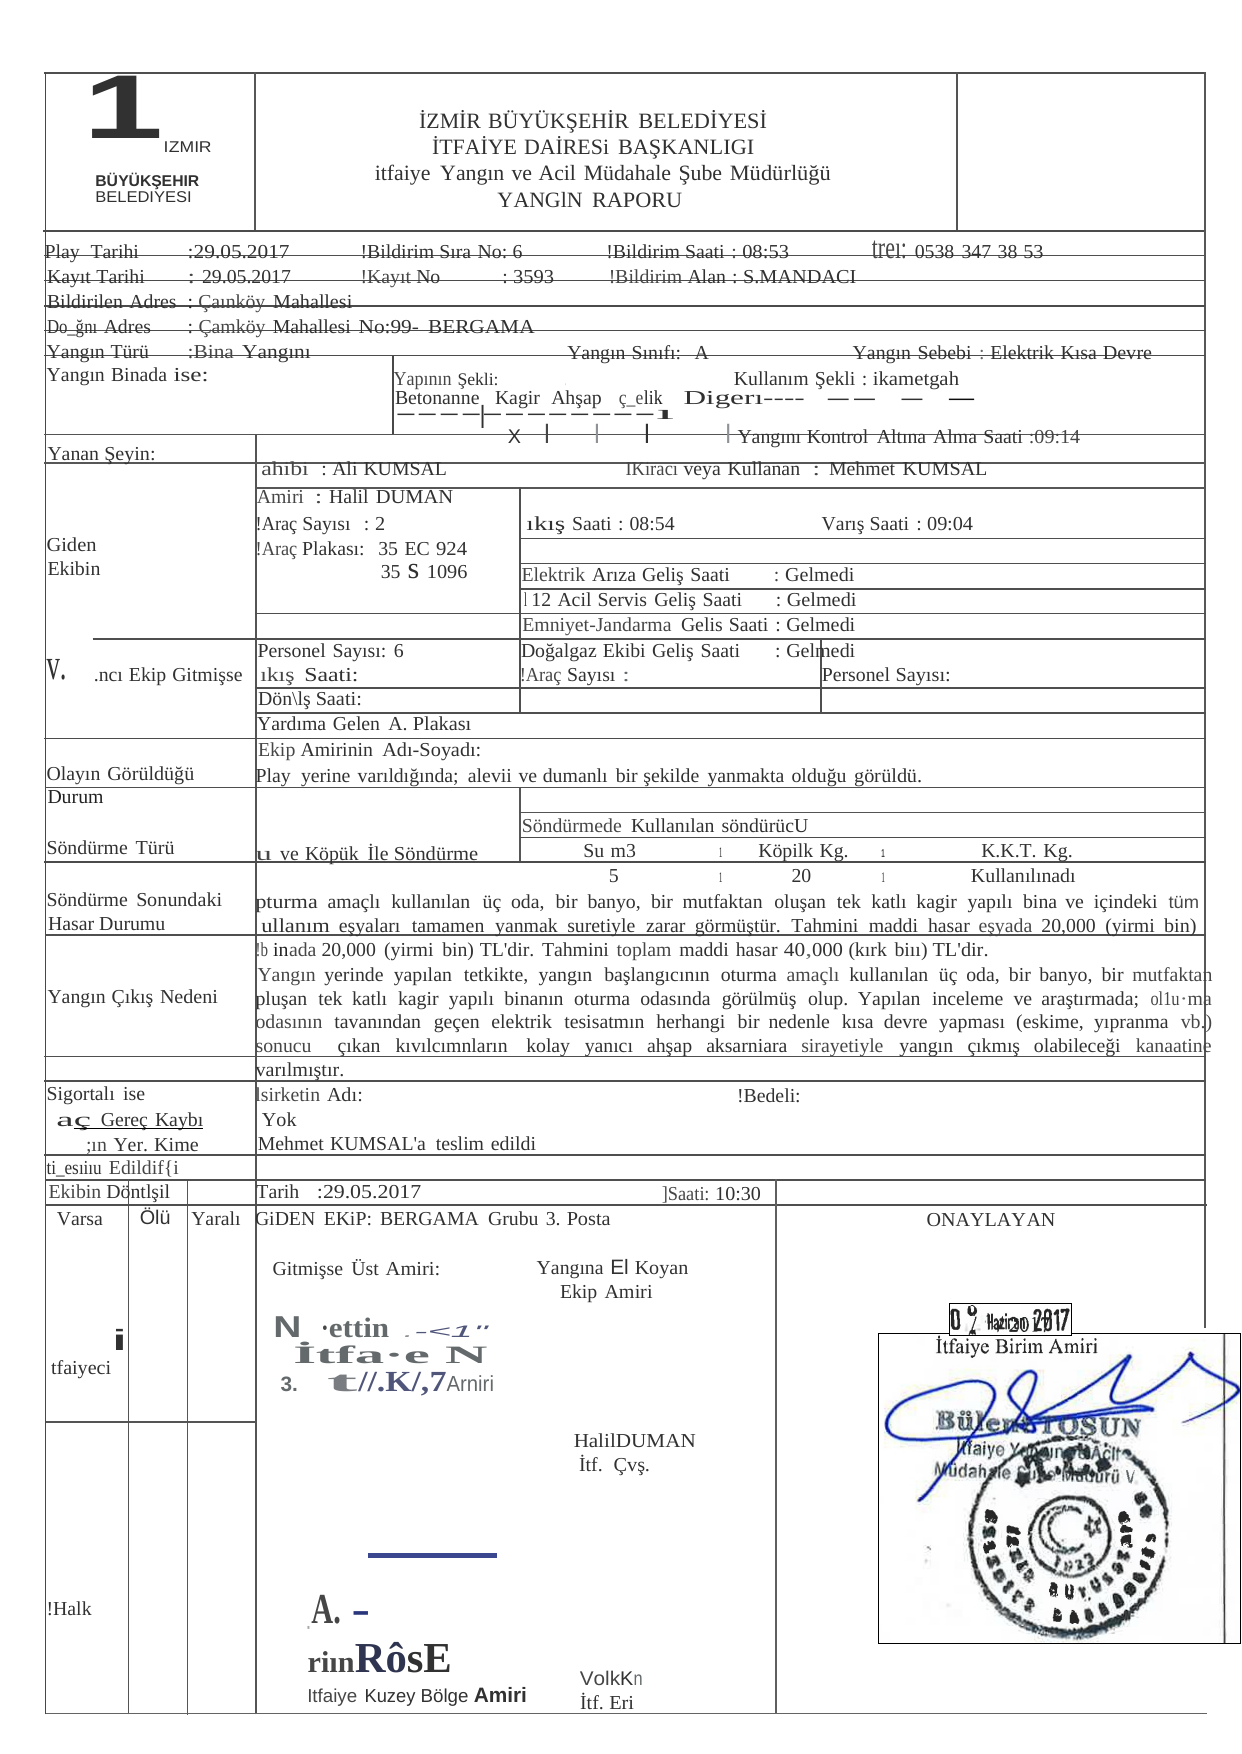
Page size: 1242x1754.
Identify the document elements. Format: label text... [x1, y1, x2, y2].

text Varsa Ölü Yaralı GiDEN EKiP: BERGAMA Grubu 3. Posta [57, 1206, 622, 1228]
text 35 s 1096 [381, 557, 475, 586]
text i [33, 1323, 128, 1356]
text ONAYLAYAN [926, 1207, 1221, 1230]
text Sigortalı ise [46, 1082, 201, 1105]
text N ·ettin .-<1" [273, 1309, 523, 1343]
text Söndürme Türü [46, 836, 183, 859]
text 1IZMIR BÜYÜKŞEHIR BELEDIYESI [83, 69, 216, 206]
text Yardıma Gelen A. Plakası [257, 712, 485, 735]
text !b inada 20,000 (yirmi bin) TL'dir. Tahmini toplam maddi hasar 40,000 (kırk biıı) TL'dir. [255, 938, 991, 961]
text X ı ı ı ı Yangını Kontrol Altına Alma Saati :09:14 [499, 418, 1089, 451]
text u ve Köpük İle Söndürme [255, 842, 484, 865]
text Yangına El Koyan [530, 1255, 694, 1279]
text İtfa·e N [288, 1343, 492, 1368]
text Betonanne Kagir Ahşap ç_elik Digerı---- -- - - ------------ı [395, 388, 1221, 418]
text tfaiyeci [51, 1356, 128, 1379]
picture [879, 1334, 1240, 1643]
text Yapının Şekli: . Kullanım Şekli : ikametgah [393, 367, 1221, 388]
text Ekip Amirinin Adı-Soyadı: [258, 737, 490, 760]
text 3. t//.K/,7Arniri [280, 1368, 523, 1398]
text Yangın Çıkış Nedeni [47, 985, 226, 1008]
text pturma amaçlı kullanılan üç oda, bir banyo, bir mutfaktan oluşan tek katlı kagir yapılı bina ve içindeki tüm [255, 890, 1212, 912]
text Giden [46, 533, 103, 556]
text Gitmişse Üst Amiri: [272, 1256, 523, 1279]
text 5 1 20 1 Kullanılınadı [609, 864, 1221, 886]
text Yangın yerinde yapılan tetkikte, yangın başlangıcının oturma amaçlı kullanılan üç oda, bir banyo, bir mutfaktan pluşan tek katlı kagir yapılı binanın oturma odasında görülmüş olup. Yapılan inceleme ve araştırmada; ol1u·ma odasının tavanından geçen elektrik tesisatmın herhangi bir nedenle kısa devre yapması (eskime, yıpranma vb.) sonucu çıkan kıvılcımnların kolay yanıcı ahşap aksarniara sirayetiyle yangın çıkmış olabileceği kanaatine varılmıştır. [255, 963, 1212, 1081]
text Mehmet KUMSAL'a teslim edildi [258, 1132, 545, 1155]
text Ekip Amiri [554, 1280, 658, 1303]
text Ekibin Döntlşil Tarih :29.05.2017 [48, 1181, 617, 1203]
picture [950, 1304, 1071, 1335]
text YANGlN RAPORU [491, 186, 689, 211]
text !Araç Plakası: 35 EC 924 [255, 536, 475, 557]
text Kayıt Tarihi : 29.05.2017 !Kayıt No : 3593 [47, 265, 561, 288]
text Ekibin [47, 557, 108, 579]
text Yangın Binada ise: [46, 362, 217, 385]
text Do_ğnı Adres : Çamköy Mahallesi No:99- BERGAMA Yangın Türü :Bina Yangını [46, 315, 539, 362]
text Yanan Şeyin: [47, 442, 212, 464]
text !Araç Sayısı : 2 [255, 512, 470, 535]
text Su m3 1 Köpilk Kg. 1 K.K.T. Kg. [583, 839, 1221, 861]
text !Bedeli: [737, 1084, 1221, 1106]
text Olayın Görüldüğü [46, 762, 203, 784]
text v. .ncı Ekip Gitmişse ıkış Saati: [46, 645, 485, 689]
text _A. - riınRôsE [307, 1584, 527, 1682]
text Söndürme Sonundaki [46, 888, 232, 911]
text ;ın Yer. Kime ti_esıiıu Edildif{i [46, 1133, 205, 1179]
text lsirketin Adı: Yok [255, 1083, 369, 1131]
text Play Tarihi :29.05.2017 !Bildirim Sıra No: 6 !Bildirim Saati : 08:53 [44, 240, 798, 262]
text Itfaiye Kuzey Bölge Amiri [307, 1683, 527, 1707]
text Play yerine varıldığında; alevii ve dumanlı bir şekilde yanmakta olduğu görüldü. [255, 764, 1221, 787]
text aç Gereç Kaybı [56, 1108, 206, 1131]
text Bildirilen Adres : Çaınköy Mahallesi [47, 290, 557, 313]
text Yangın Sınıfı: A Yangın Sebebi : Elektrik Kısa Devre [567, 340, 1221, 362]
text !Araç Sayısı : Personel Sayısı: [519, 663, 1221, 686]
text İtf. Eri [580, 1691, 1221, 1713]
text Emniyet-Jandarma Gelis Saati : Gelmedi [522, 613, 1221, 635]
text !Bildirim Alan : S.MANDACI [608, 265, 1221, 288]
text Elektrik Arıza Geliş Saati : Gelmedi [521, 563, 1221, 585]
text treı: 0538 347 38 53 [872, 229, 1221, 265]
text Söndürmede Kullanılan söndürücU [522, 813, 1221, 836]
text Durum [47, 786, 198, 808]
text ]Saati: 10:30 [662, 1182, 769, 1205]
text itfaiye Yangın ve Acil Müdahale Şube Müdürlüğü [374, 160, 1221, 185]
text !Halk [46, 1597, 128, 1619]
text l 12 Acil Servis Geliş Saati : Gelmedi [524, 587, 1221, 610]
text HalilDUMAN İtf. Çvş. [573, 1429, 704, 1475]
text ullanım eşyaları tamamen yanmak suretiyle zarar görmüştür. Tahmini maddi hasar eşyada 20,000 (yirmi bin) [261, 913, 1209, 936]
text Dön\lş Saati: [258, 689, 485, 709]
text VolkKn [579, 1667, 1221, 1689]
text İZMİR BÜYÜKŞEHİR BELEDİYESİ İTFAİYE DAİRESi BAŞKANLIGI [414, 108, 772, 159]
text ıkış Saati : 08:54 Varış Saati : 09:04 [526, 512, 1221, 535]
text Hasar Durumu [48, 912, 226, 934]
text ahibi : Ali KUMSAL IKiracı veya Kullanan : Mehmet KUMSAL Amiri : Halil DUMAN [257, 452, 999, 508]
